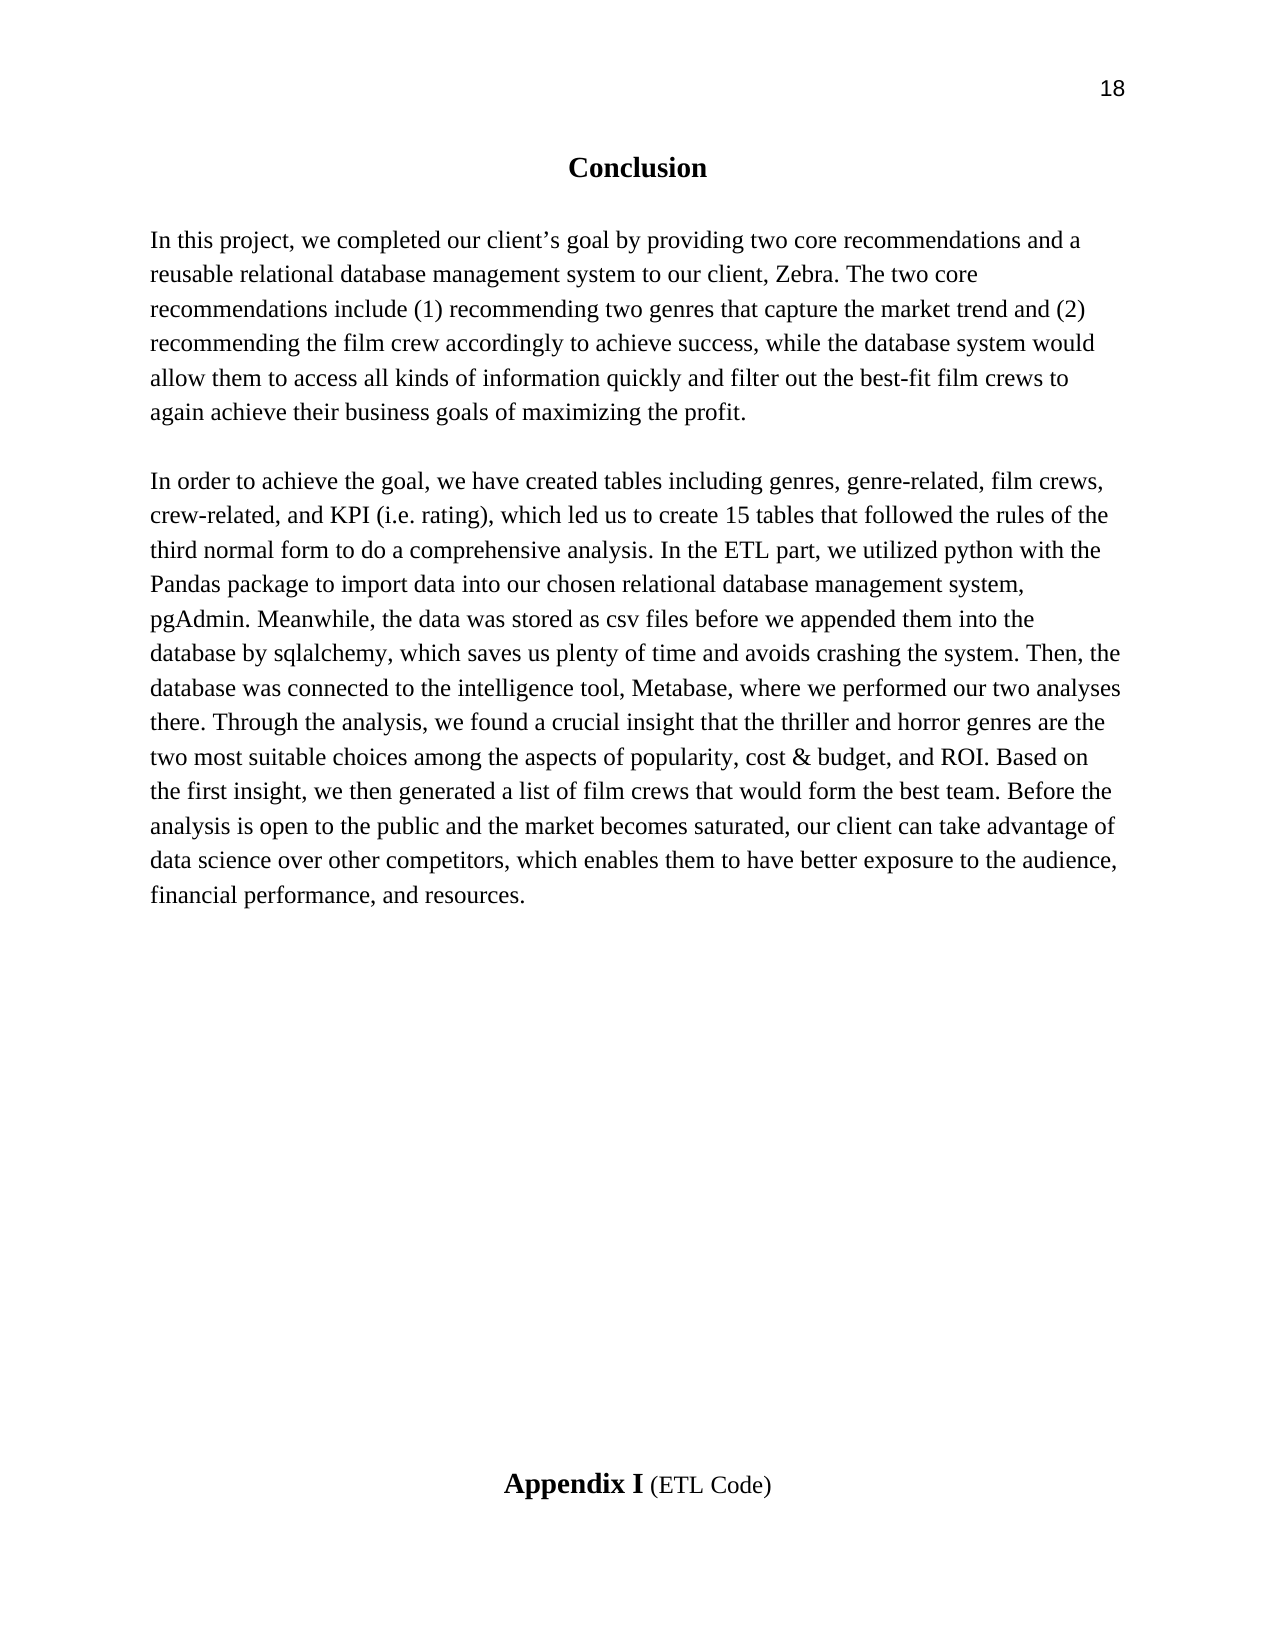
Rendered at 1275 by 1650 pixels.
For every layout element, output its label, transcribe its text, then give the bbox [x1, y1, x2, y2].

text In this project, we completed our client’s goal by providing two core recommendations and a reusable relational database management system to our client, Zebra. The two core recommendations include (1) recommending two genres that capture the market trend and (2) recommending the film crew accordingly to achieve success, while the database system would allow them to access all kinds of information quickly and filter out the best-fit film crews to again achieve their business goals of maximizing the profit. [150, 225, 1125, 426]
text Conclusion [150, 150, 1125, 183]
text Appendix I (ETL Code) [150, 1466, 1125, 1499]
text In order to achieve the goal, we have created tables including genres, genre-related, film crews, crew-related, and KPI (i.e. rating), which led us to create 15 tables that followed the rules of the third normal form to do a comprehensive analysis. In the ETL part, we utilized python with the Pandas package to import data into our chosen relational database management system, pgAdmin. Meanwhile, the data was stored as csv files before we appended them into the database by sqlalchemy, which saves us plenty of time and avoids crashing the system. Then, the database was connected to the intelligence tool, Metabase, where we performed our two analyses there. Through the analysis, we found a crucial insight that the thriller and horror genres are the two most suitable choices among the aspects of popularity, cost & budget, and ROI. Based on the first insight, we then generated a list of film crews that would form the best team. Before the analysis is open to the public and the market becomes saturated, our client can take advantage of data science over other competitors, which enables them to have better exposure to the audience, financial performance, and resources. [150, 466, 1125, 908]
